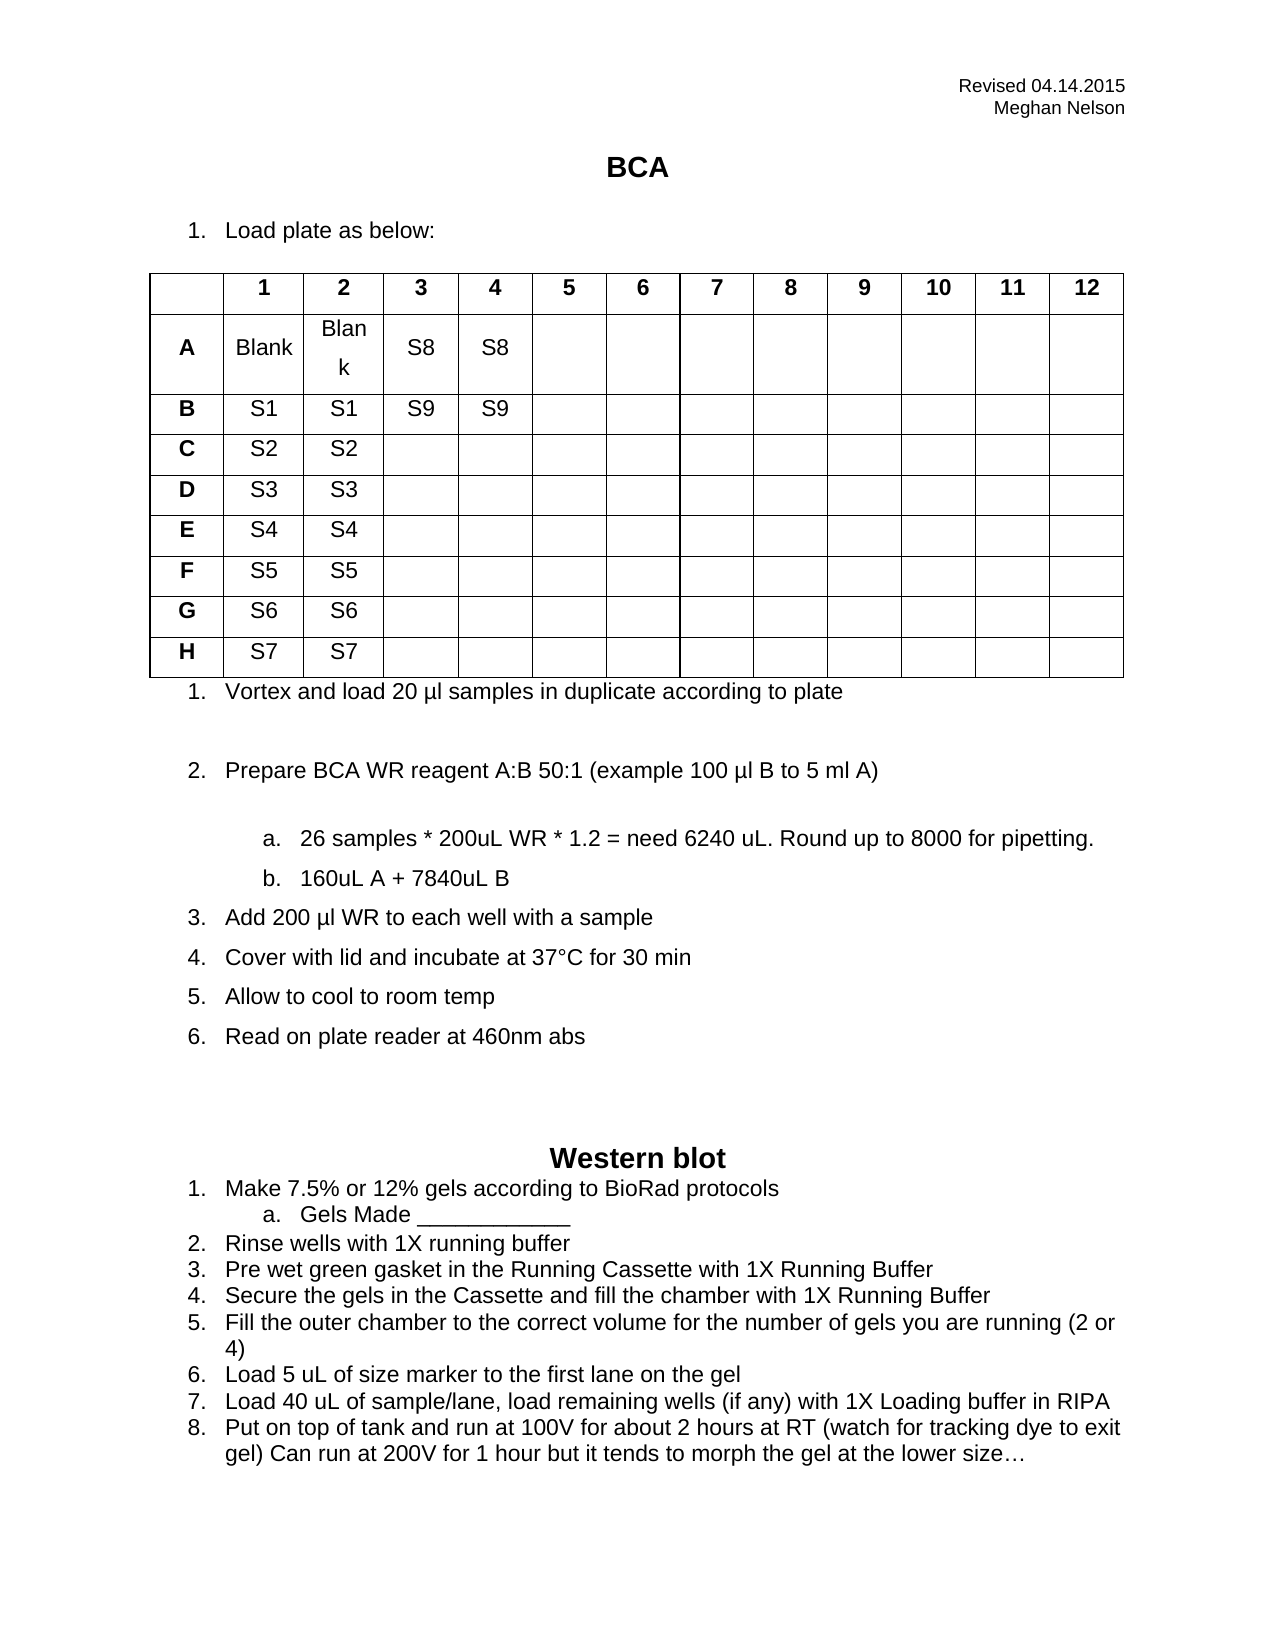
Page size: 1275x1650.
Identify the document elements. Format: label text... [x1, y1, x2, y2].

table_cell [681, 638, 753, 677]
table_cell [754, 638, 827, 677]
table_cell [902, 476, 975, 515]
list 26 samples * 200uL WR * 1.2 = need 6240 uL. Round up to 8000 for pipetting. [262, 825, 1125, 852]
list Prepare BCA WR reagent A:B 50:1 (example 100 µl B to 5 ml A) [187, 757, 1125, 784]
table_cell S4 [224, 516, 303, 556]
table_cell S6 [304, 597, 383, 637]
table_cell [1050, 597, 1123, 637]
table_cell [902, 638, 975, 677]
table_header 11 [976, 274, 1049, 314]
table_cell S1 [224, 395, 303, 434]
table_cell [902, 395, 975, 434]
table_cell [681, 597, 753, 637]
table_cell S3 [304, 476, 383, 515]
table_cell [976, 638, 1049, 677]
table_cell [533, 395, 606, 434]
table_cell [607, 557, 679, 596]
table_cell [828, 395, 901, 434]
table_cell [681, 435, 753, 475]
table_cell [384, 476, 458, 515]
list Load 40 uL of sample/lane, load remaining wells (if any) with 1X Loading buffer in RIPA [187, 1388, 1125, 1414]
text Western blot [150, 1141, 1125, 1175]
table_cell S5 [304, 557, 383, 596]
table_cell Blank [304, 315, 383, 394]
table_header [151, 274, 223, 314]
table_cell [459, 557, 532, 596]
table_cell [1050, 435, 1123, 475]
table_cell S6 [224, 597, 303, 637]
table_cell S3 [224, 476, 303, 515]
list Load plate as below: [187, 217, 1125, 243]
table_cell [1050, 315, 1123, 394]
list Load 5 uL of size marker to the first lane on the gel [187, 1361, 1125, 1388]
table_header 10 [902, 274, 975, 314]
table_cell [607, 597, 679, 637]
table_header 7 [681, 274, 753, 314]
table_cell [607, 315, 679, 394]
table_cell [1050, 638, 1123, 677]
table_cell [459, 638, 532, 677]
table_cell [754, 315, 827, 394]
table_cell S9 [384, 395, 458, 434]
list Secure the gels in the Cassette and fill the chamber with 1X Running Buffer [187, 1282, 1125, 1308]
table_cell [976, 315, 1049, 394]
table_cell S7 [304, 638, 383, 677]
table_cell [607, 395, 679, 434]
table_cell [384, 597, 458, 637]
table_cell [902, 597, 975, 637]
table_cell D [151, 476, 223, 515]
table_cell S2 [224, 435, 303, 475]
table_cell [1050, 395, 1123, 434]
table_cell [902, 557, 975, 596]
table_cell [976, 557, 1049, 596]
table_header 9 [828, 274, 901, 314]
table_cell S7 [224, 638, 303, 677]
table_cell [754, 435, 827, 475]
table_cell S5 [224, 557, 303, 596]
table_header 6 [607, 274, 679, 314]
table_cell [976, 435, 1049, 475]
table_cell [533, 597, 606, 637]
table_cell [384, 638, 458, 677]
table_cell [384, 516, 458, 556]
table_cell [902, 315, 975, 394]
table_cell S1 [304, 395, 383, 434]
table_cell S9 [459, 395, 532, 434]
table_header 12 [1050, 274, 1123, 314]
table_cell [754, 476, 827, 515]
table_header 5 [533, 274, 606, 314]
table_cell [533, 315, 606, 394]
table_cell [828, 435, 901, 475]
table_cell [828, 557, 901, 596]
list Add 200 µl WR to each well with a sample [187, 904, 1125, 931]
table_cell Blank [224, 315, 303, 394]
table_cell [754, 557, 827, 596]
table_cell [459, 597, 532, 637]
table_cell [681, 516, 753, 556]
table_cell [976, 476, 1049, 515]
table_cell [607, 476, 679, 515]
table_cell [384, 435, 458, 475]
list Read on plate reader at 460nm abs [187, 1023, 1125, 1049]
table_cell [607, 516, 679, 556]
table_cell [681, 395, 753, 434]
table_cell [681, 315, 753, 394]
list Allow to cool to room temp [187, 983, 1125, 1009]
table_header 2 [304, 274, 383, 314]
table_cell A [151, 315, 223, 394]
table_cell G [151, 597, 223, 637]
table_cell [384, 557, 458, 596]
list Pre wet green gasket in the Running Cassette with 1X Running Buffer [187, 1256, 1125, 1282]
list Put on top of tank and run at 100V for about 2 hours at RT (watch for tracking dye to exit gel) Can run at 200V for 1 hour but it tends to morph the gel at the lower size… [187, 1414, 1125, 1467]
list Rinse wells with 1X running buffer [187, 1229, 1125, 1256]
table_cell [533, 435, 606, 475]
list Make 7.5% or 12% gels according to BioRad protocols [187, 1175, 1125, 1201]
table_cell [754, 516, 827, 556]
table_cell B [151, 395, 223, 434]
table_cell E [151, 516, 223, 556]
table_cell [976, 395, 1049, 434]
list Gels Made ____________ [262, 1201, 1125, 1227]
table_cell [681, 476, 753, 515]
list Cover with lid and incubate at 37°C for 30 min [187, 944, 1125, 970]
table_cell [976, 597, 1049, 637]
table_cell [828, 476, 901, 515]
table_cell [828, 315, 901, 394]
list Fill the outer chamber to the correct volume for the number of gels you are running (2 or 4) [187, 1308, 1125, 1361]
table_cell S8 [384, 315, 458, 394]
table_cell [533, 557, 606, 596]
table_cell [1050, 557, 1123, 596]
table_cell H [151, 638, 223, 677]
table_cell [1050, 516, 1123, 556]
table_header 3 [384, 274, 458, 314]
table_cell [828, 638, 901, 677]
table_cell C [151, 435, 223, 475]
table_cell [902, 516, 975, 556]
table_header 1 [224, 274, 303, 314]
table_cell [459, 435, 532, 475]
table_cell [607, 435, 679, 475]
table_cell [681, 557, 753, 596]
table_cell [828, 597, 901, 637]
table_header 4 [459, 274, 532, 314]
table_cell [459, 476, 532, 515]
list Vortex and load 20 µl samples in duplicate according to plate [187, 678, 1125, 705]
table_cell [533, 476, 606, 515]
table_cell [533, 638, 606, 677]
table_cell S2 [304, 435, 383, 475]
table_cell [902, 435, 975, 475]
table_cell F [151, 557, 223, 596]
table_cell [976, 516, 1049, 556]
table_cell [754, 395, 827, 434]
table_cell S8 [459, 315, 532, 394]
table_cell [1050, 476, 1123, 515]
table_cell [459, 516, 532, 556]
table_cell [607, 638, 679, 677]
list 160uL A + 7840uL B [262, 865, 1125, 891]
table_cell [533, 516, 606, 556]
table_cell [754, 597, 827, 637]
table_cell [828, 516, 901, 556]
table_cell S4 [304, 516, 383, 556]
table_header 8 [754, 274, 827, 314]
text BCA [150, 150, 1125, 183]
